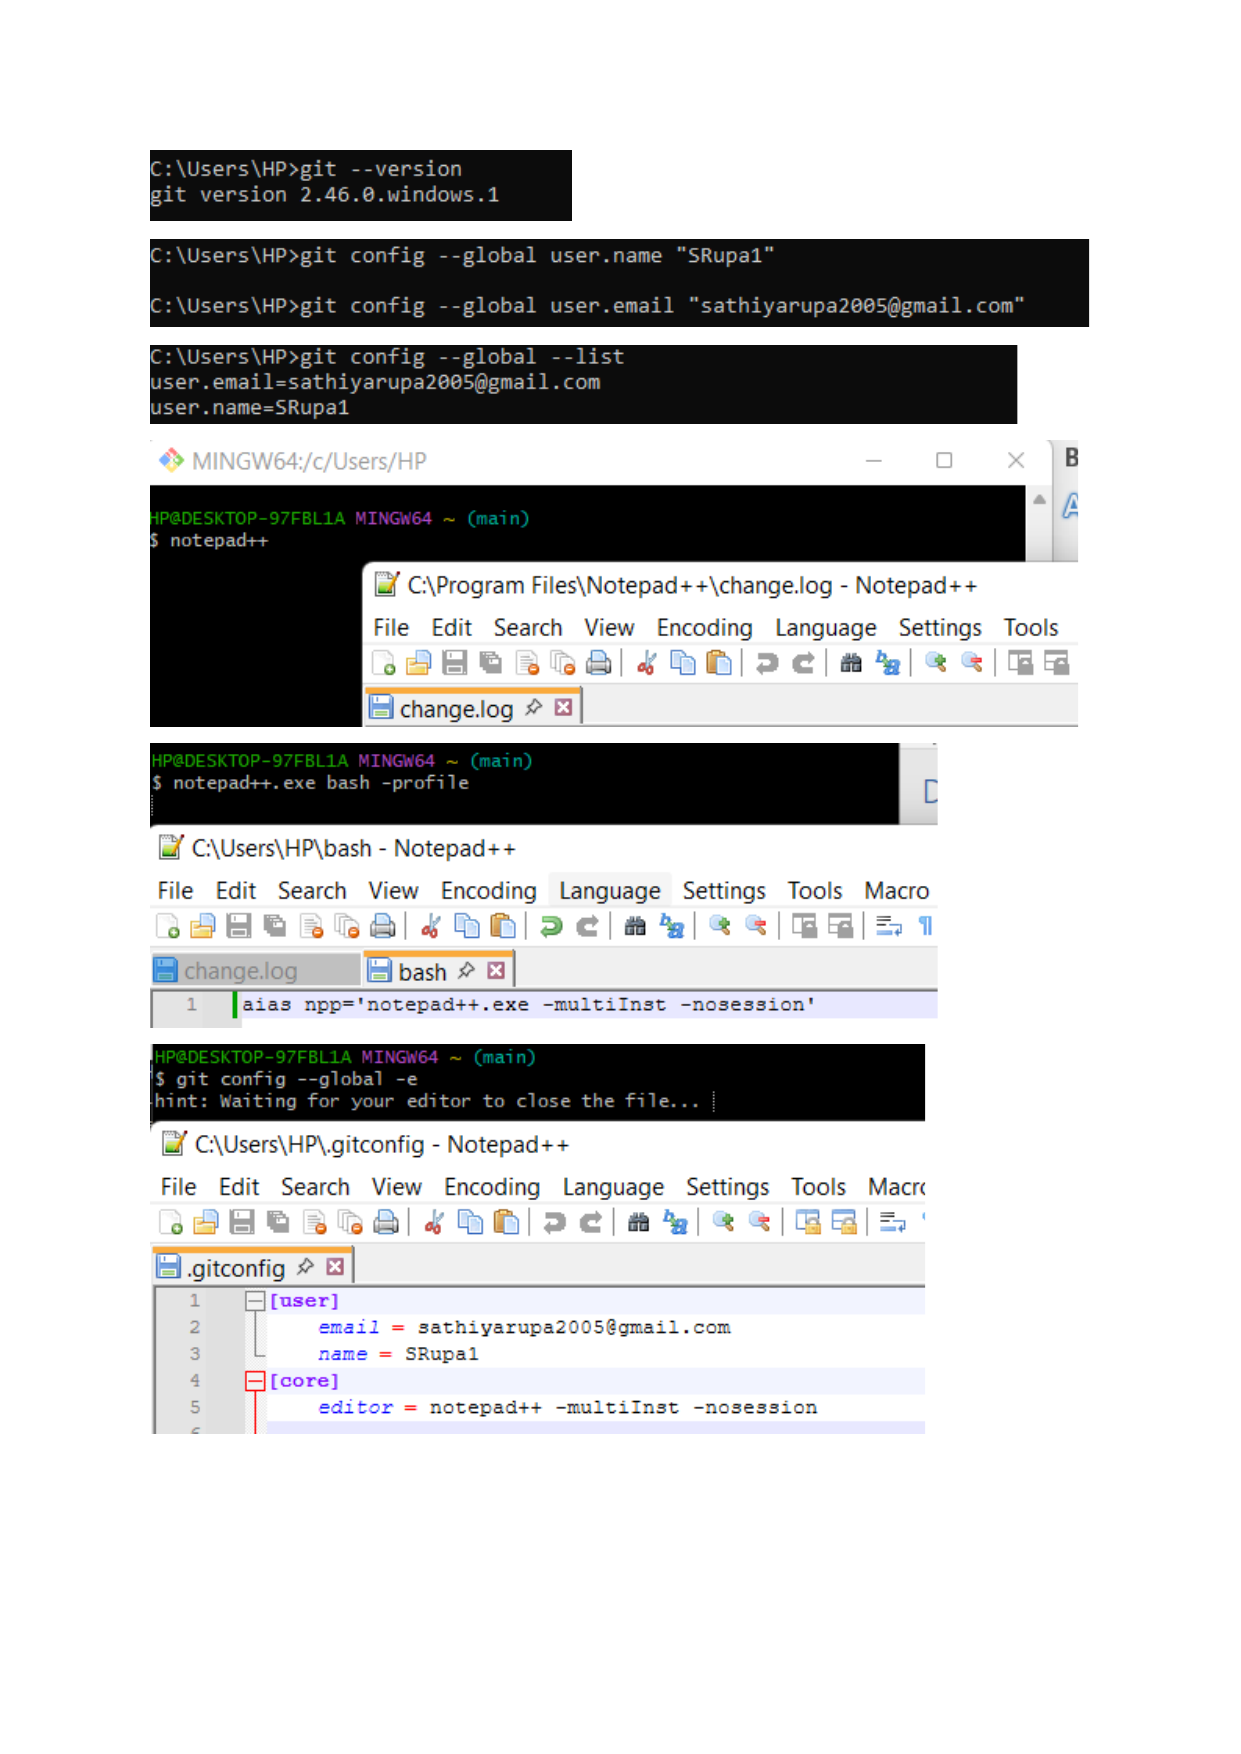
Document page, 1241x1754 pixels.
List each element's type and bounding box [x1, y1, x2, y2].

picture [150, 440, 1079, 727]
picture [150, 239, 1090, 327]
picture [150, 743, 938, 1028]
picture [150, 1044, 926, 1434]
picture [150, 150, 572, 221]
picture [150, 345, 1018, 424]
